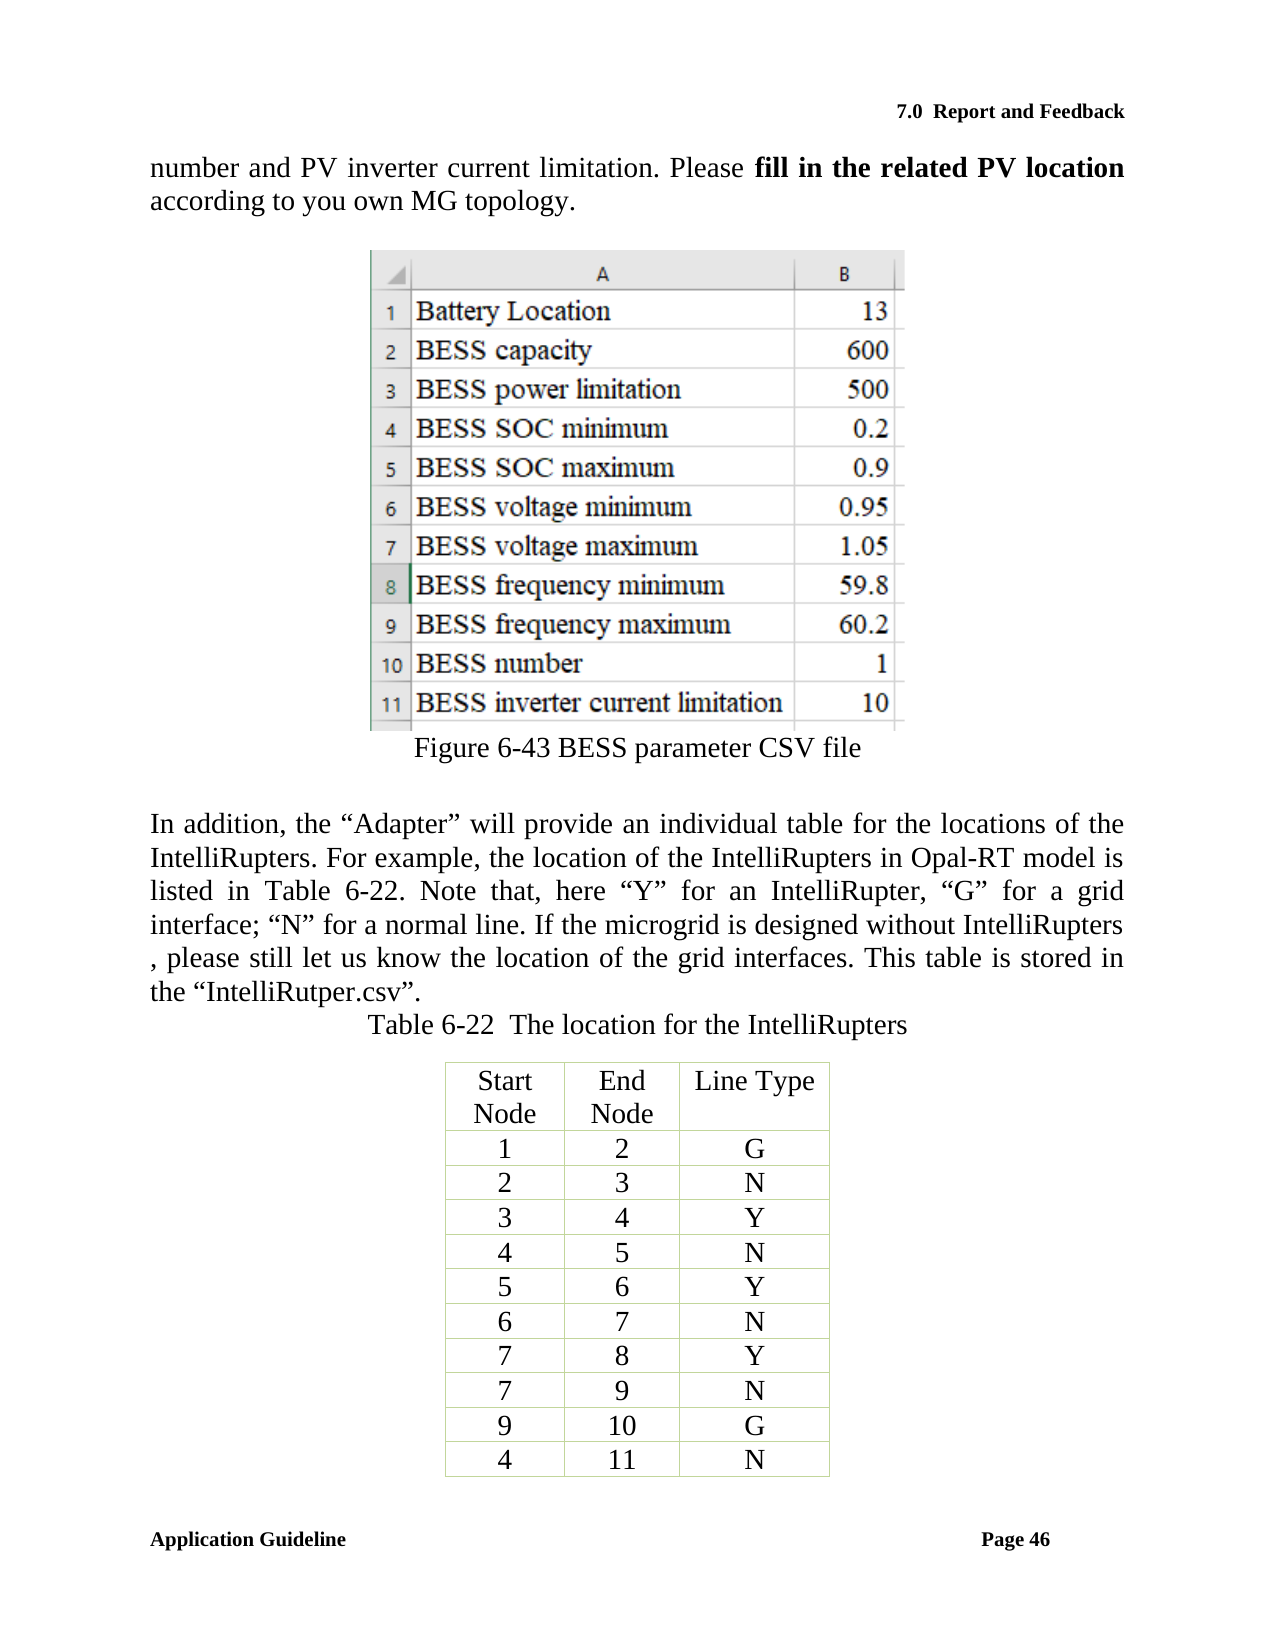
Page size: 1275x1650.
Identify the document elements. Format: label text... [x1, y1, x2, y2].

table_cell N [680, 1373, 829, 1407]
table_cell 6 [565, 1269, 679, 1303]
table_cell 4 [565, 1200, 679, 1234]
table_cell N [680, 1166, 829, 1199]
table_cell G [680, 1408, 829, 1441]
table_cell 11 [565, 1442, 679, 1476]
table_cell N [680, 1442, 829, 1476]
table_cell Y [680, 1339, 829, 1372]
table_cell 9 [565, 1373, 679, 1407]
table_cell 2 [446, 1166, 564, 1199]
table_cell 4 [446, 1235, 564, 1268]
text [150, 150, 1125, 217]
table_cell 3 [565, 1166, 679, 1199]
table_cell N [680, 1235, 829, 1268]
table_header Start Node [446, 1063, 564, 1130]
table_cell 10 [565, 1408, 679, 1441]
table_cell 1 [446, 1131, 564, 1164]
table_cell 5 [565, 1235, 679, 1268]
table_cell 7 [565, 1304, 679, 1337]
table_cell 7 [446, 1373, 564, 1407]
table_cell 8 [565, 1339, 679, 1372]
table_cell 7 [446, 1339, 564, 1372]
table_cell 9 [446, 1408, 564, 1441]
table_cell 6 [446, 1304, 564, 1337]
table_cell 3 [446, 1200, 564, 1234]
table_cell 2 [565, 1131, 679, 1164]
table_cell G [680, 1131, 829, 1164]
picture [370, 250, 905, 731]
table_cell Y [680, 1200, 829, 1234]
table_header Line Type [680, 1063, 829, 1130]
table_cell 4 [446, 1442, 564, 1476]
table_header End Node [565, 1063, 679, 1130]
table_cell Y [680, 1269, 829, 1303]
table_cell 5 [446, 1269, 564, 1303]
table_cell N [680, 1304, 829, 1337]
